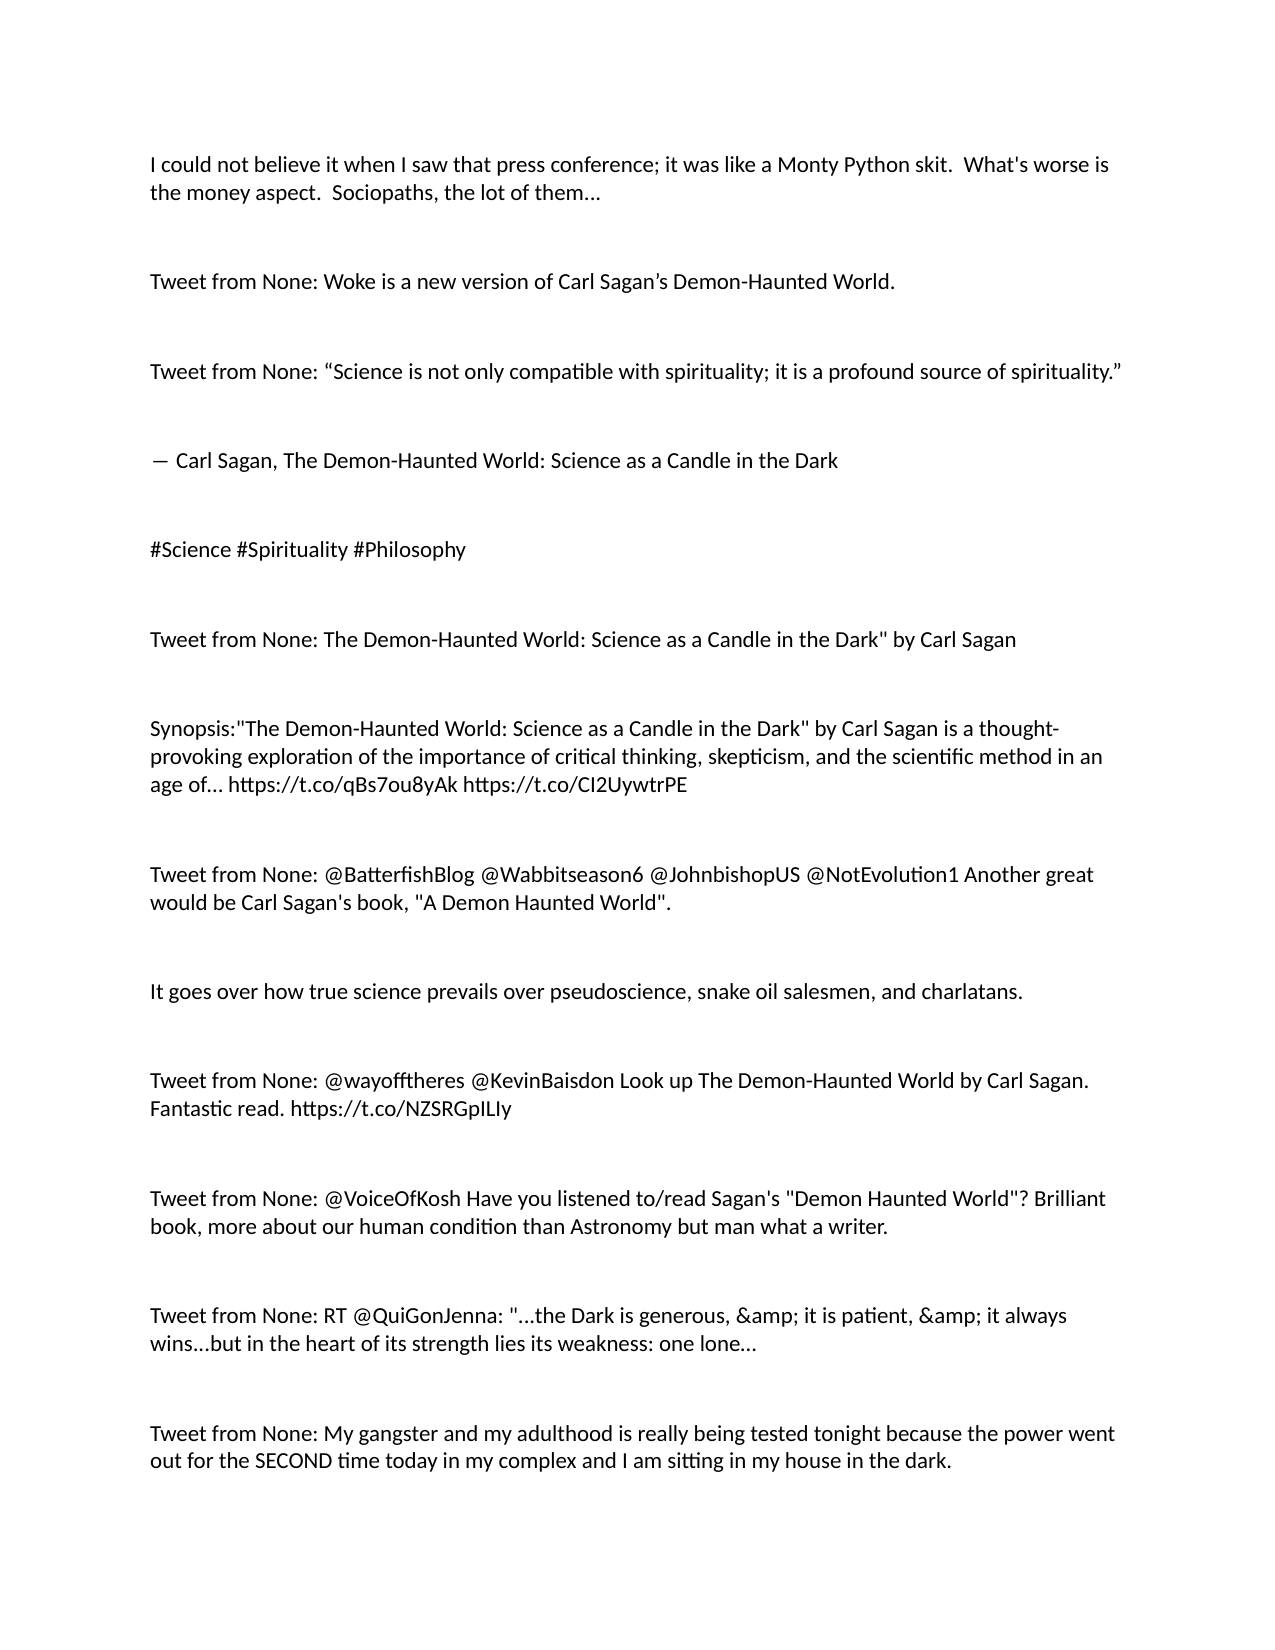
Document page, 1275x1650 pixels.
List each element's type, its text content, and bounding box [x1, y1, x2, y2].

text Tweet from None: “Science is not only compatible with spirituality; it is a profound source of spirituality.” [150, 357, 1125, 385]
text ― Carl Sagan, The Demon-Haunted World: Science as a Candle in the Dark [150, 446, 1125, 474]
text Tweet from None: @BatterfishBlog @Wabbitseason6 @JohnbishopUS @NotEvolution1 Another great would be Carl Sagan's book, "A Demon Haunted World". [150, 860, 1125, 916]
text Synopsis:"The Demon-Haunted World: Science as a Candle in the Dark" by Carl Sagan is a thought-provoking exploration of the importance of critical thinking, skepticism, and the scientific method in an age of… https://t.co/qBs7ou8yAk https://t.co/CI2UywtrPE [150, 714, 1125, 798]
text It goes over how true science prevails over pseudoscience, snake oil salesmen, and charlatans. [150, 977, 1125, 1005]
text Tweet from None: Woke is a new version of Carl Sagan’s Demon-Haunted World. [150, 267, 1125, 295]
text Tweet from None: @wayofftheres @KevinBaisdon Look up The Demon-Haunted World by Carl Sagan. Fantastic read. https://t.co/NZSRGpILIy [150, 1066, 1125, 1122]
text #Science #Spirituality #Philosophy [150, 536, 1125, 563]
text I could not believe it when I saw that press conference; it was like a Monty Python skit. What's worse is the money aspect. Sociopaths, the lot of them... [150, 150, 1125, 206]
text Tweet from None: The Demon-Haunted World: Science as a Candle in the Dark" by Carl Sagan [150, 625, 1125, 653]
text Tweet from None: @VoiceOfKosh Have you listened to/read Sagan's "Demon Haunted World"? Brilliant book, more about our human condition than Astronomy but man what a writer. [150, 1184, 1125, 1240]
text Tweet from None: My gangster and my adulthood is really being tested tonight because the power went out for the SECOND time today in my complex and I am sitting in my house in the dark. [150, 1419, 1125, 1475]
